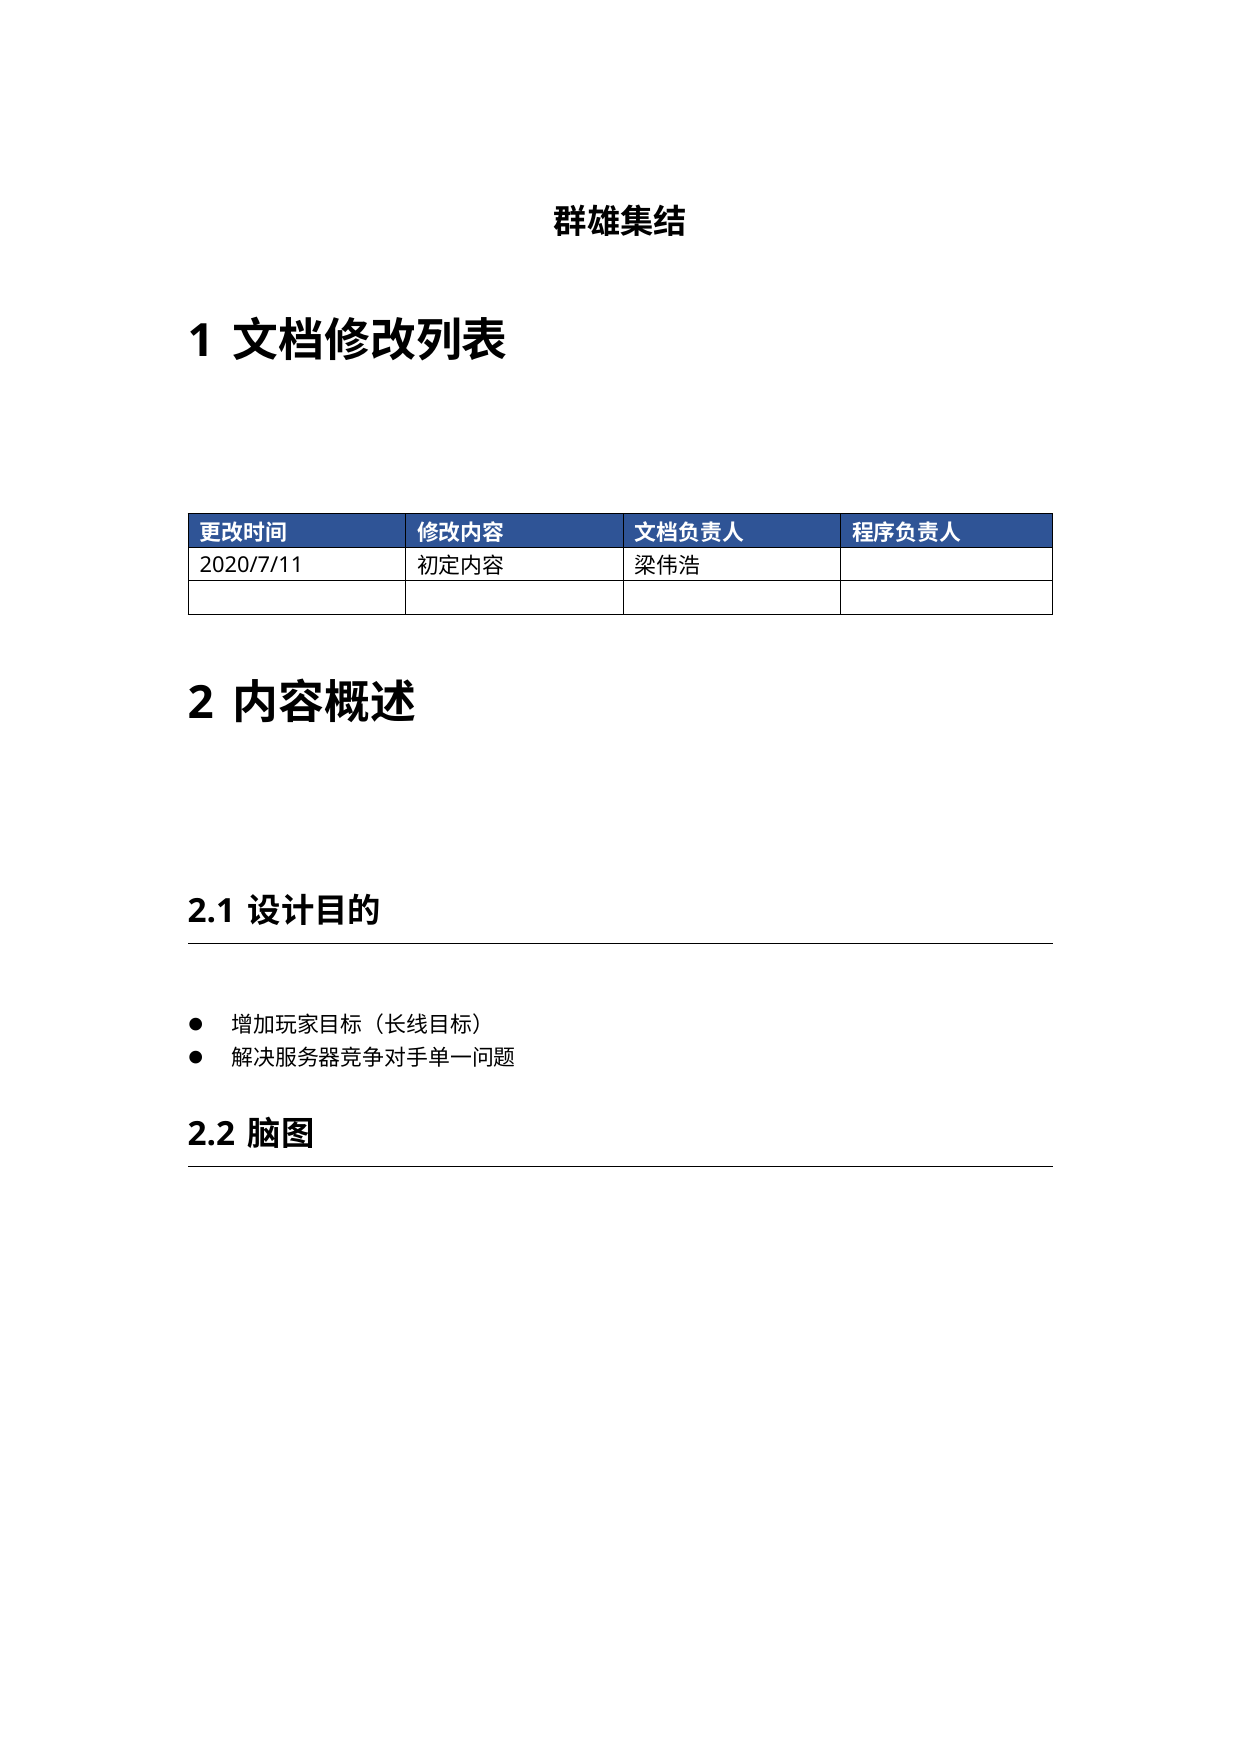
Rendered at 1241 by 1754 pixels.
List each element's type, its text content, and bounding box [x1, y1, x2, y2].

table_header 文档负责人 [624, 514, 840, 547]
table_cell [189, 581, 405, 614]
list 增加玩家目标（长线目标） [187, 1007, 1053, 1039]
subtitle 内容概述 [187, 650, 1053, 748]
table_cell 初定内容 [406, 548, 623, 580]
subtitle 设计目的 [187, 876, 1053, 944]
table_cell 梁伟浩 [624, 548, 840, 580]
table_cell [841, 548, 1052, 580]
table_cell [841, 581, 1052, 614]
subtitle 脑图 [187, 1099, 1053, 1167]
table_cell [624, 581, 840, 614]
subtitle 文档修改列表 [187, 287, 1053, 385]
table_header 修改内容 [406, 514, 623, 547]
list 解决服务器竞争对手单一问题 [187, 1039, 1053, 1072]
table_cell [406, 581, 623, 614]
title 群雄集结 [187, 187, 1053, 252]
table_cell 2020/7/11 [189, 548, 405, 580]
table_header 更改时间 [189, 514, 405, 547]
table_header 程序负责人 [841, 514, 1052, 547]
